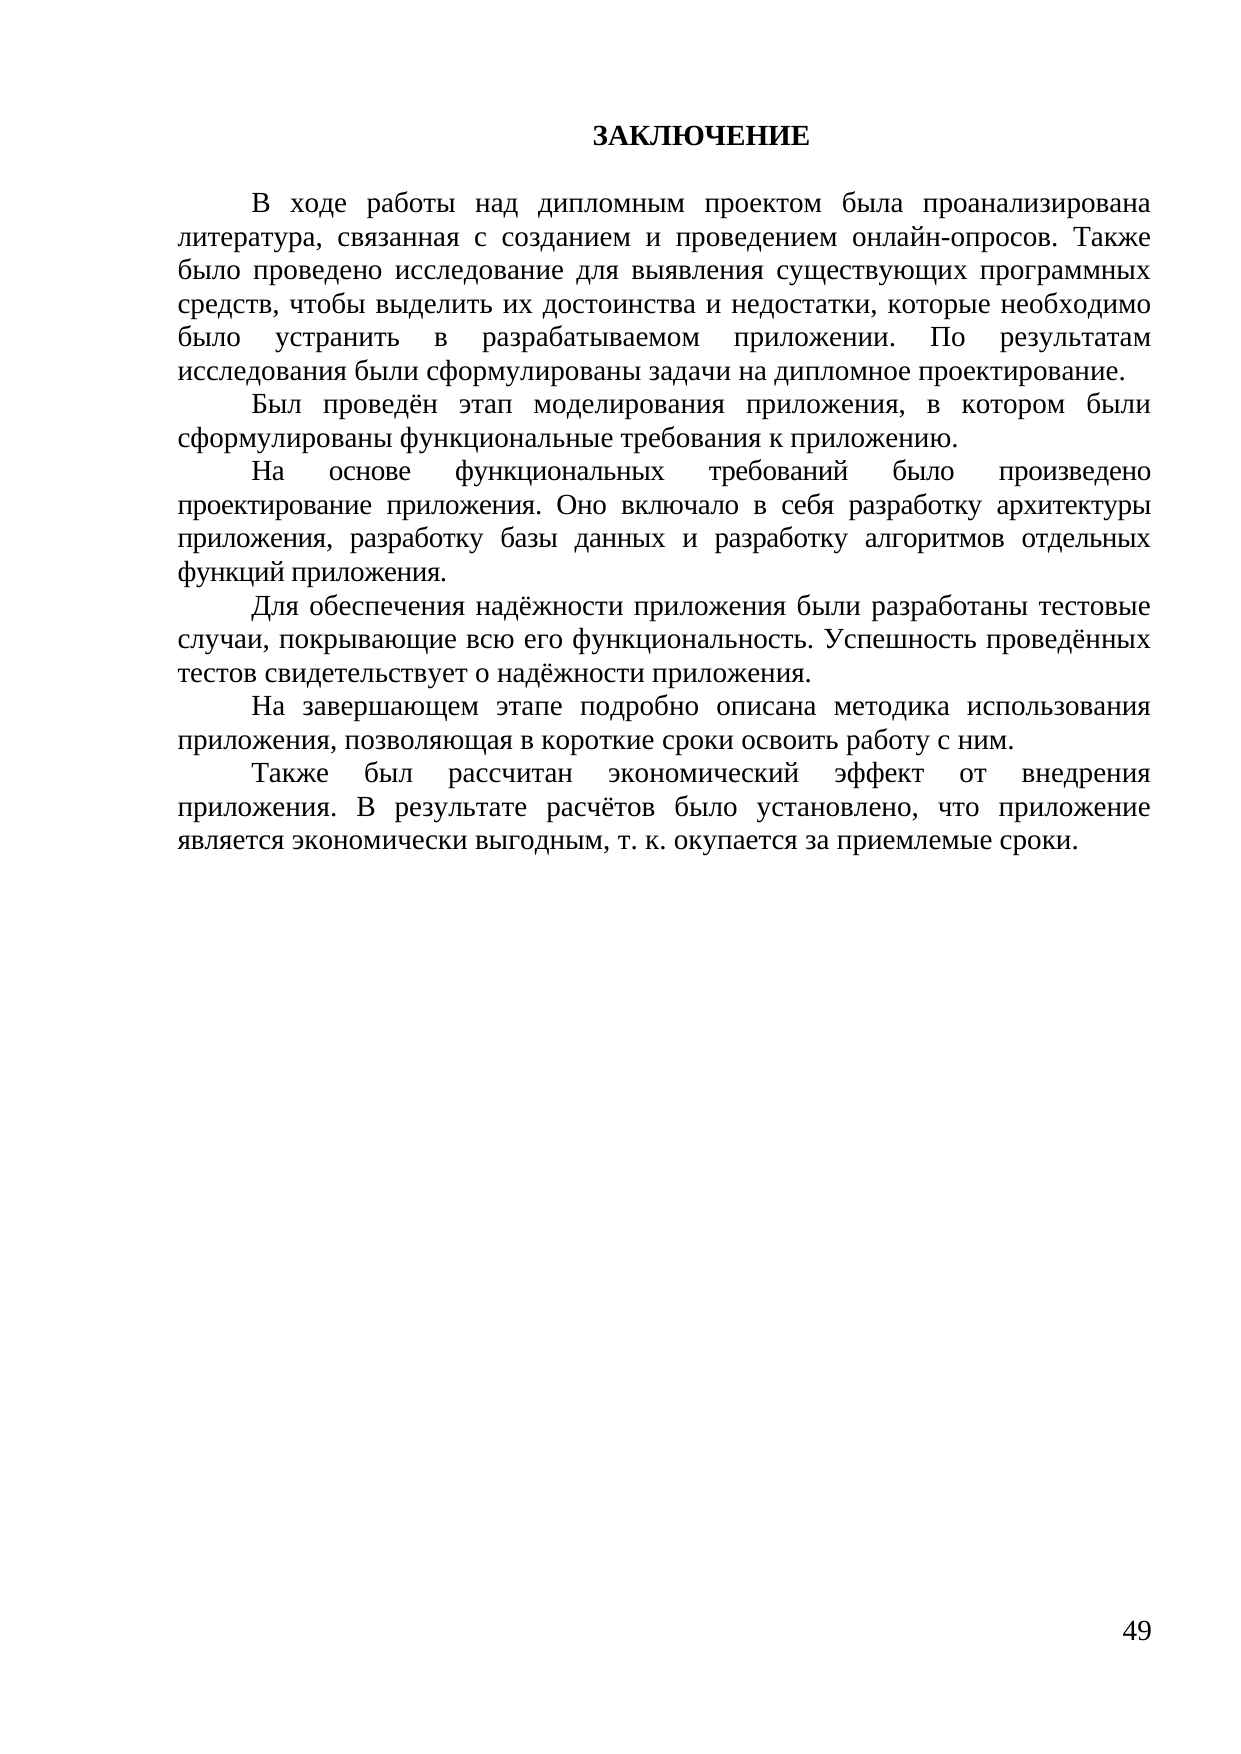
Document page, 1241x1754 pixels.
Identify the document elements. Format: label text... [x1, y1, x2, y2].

text На завершающем этапе подробно описана методика использования приложения, позволяющая в короткие сроки освоить работу с ним. [177, 688, 1152, 755]
text На основе функциональных требований было произведено проектирование приложения. Оно включало в себя разработку архитектуры приложения, разработку базы данных и разработку алгоритмов отдельных функций приложения. [177, 453, 1152, 588]
text Был проведён этап моделирования приложения, в котором были сформулированы функциональные требования к приложению. [177, 386, 1152, 453]
text В ходе работы над дипломным проектом была проанализирована литература, связанная с созданием и проведением онлайн-опросов. Также было проведено исследование для выявления существующих программных средств, чтобы выделить их достоинства и недостатки, которые необходимо было устранить в разрабатываемом приложении. По результатам исследования были сформулированы задачи на дипломное проектирование. [177, 185, 1152, 386]
text Также был рассчитан экономический эффект от внедрения приложения. В результате расчётов было установлено, что приложение является экономически выгодным, т. к. окупается за приемлемые сроки. [177, 755, 1152, 856]
text Для обеспечения надёжности приложения были разработаны тестовые случаи, покрывающие всю его функциональность. Успешность проведённых тестов свидетельствует о надёжности приложения. [177, 588, 1152, 688]
text Заключение [251, 118, 1152, 152]
